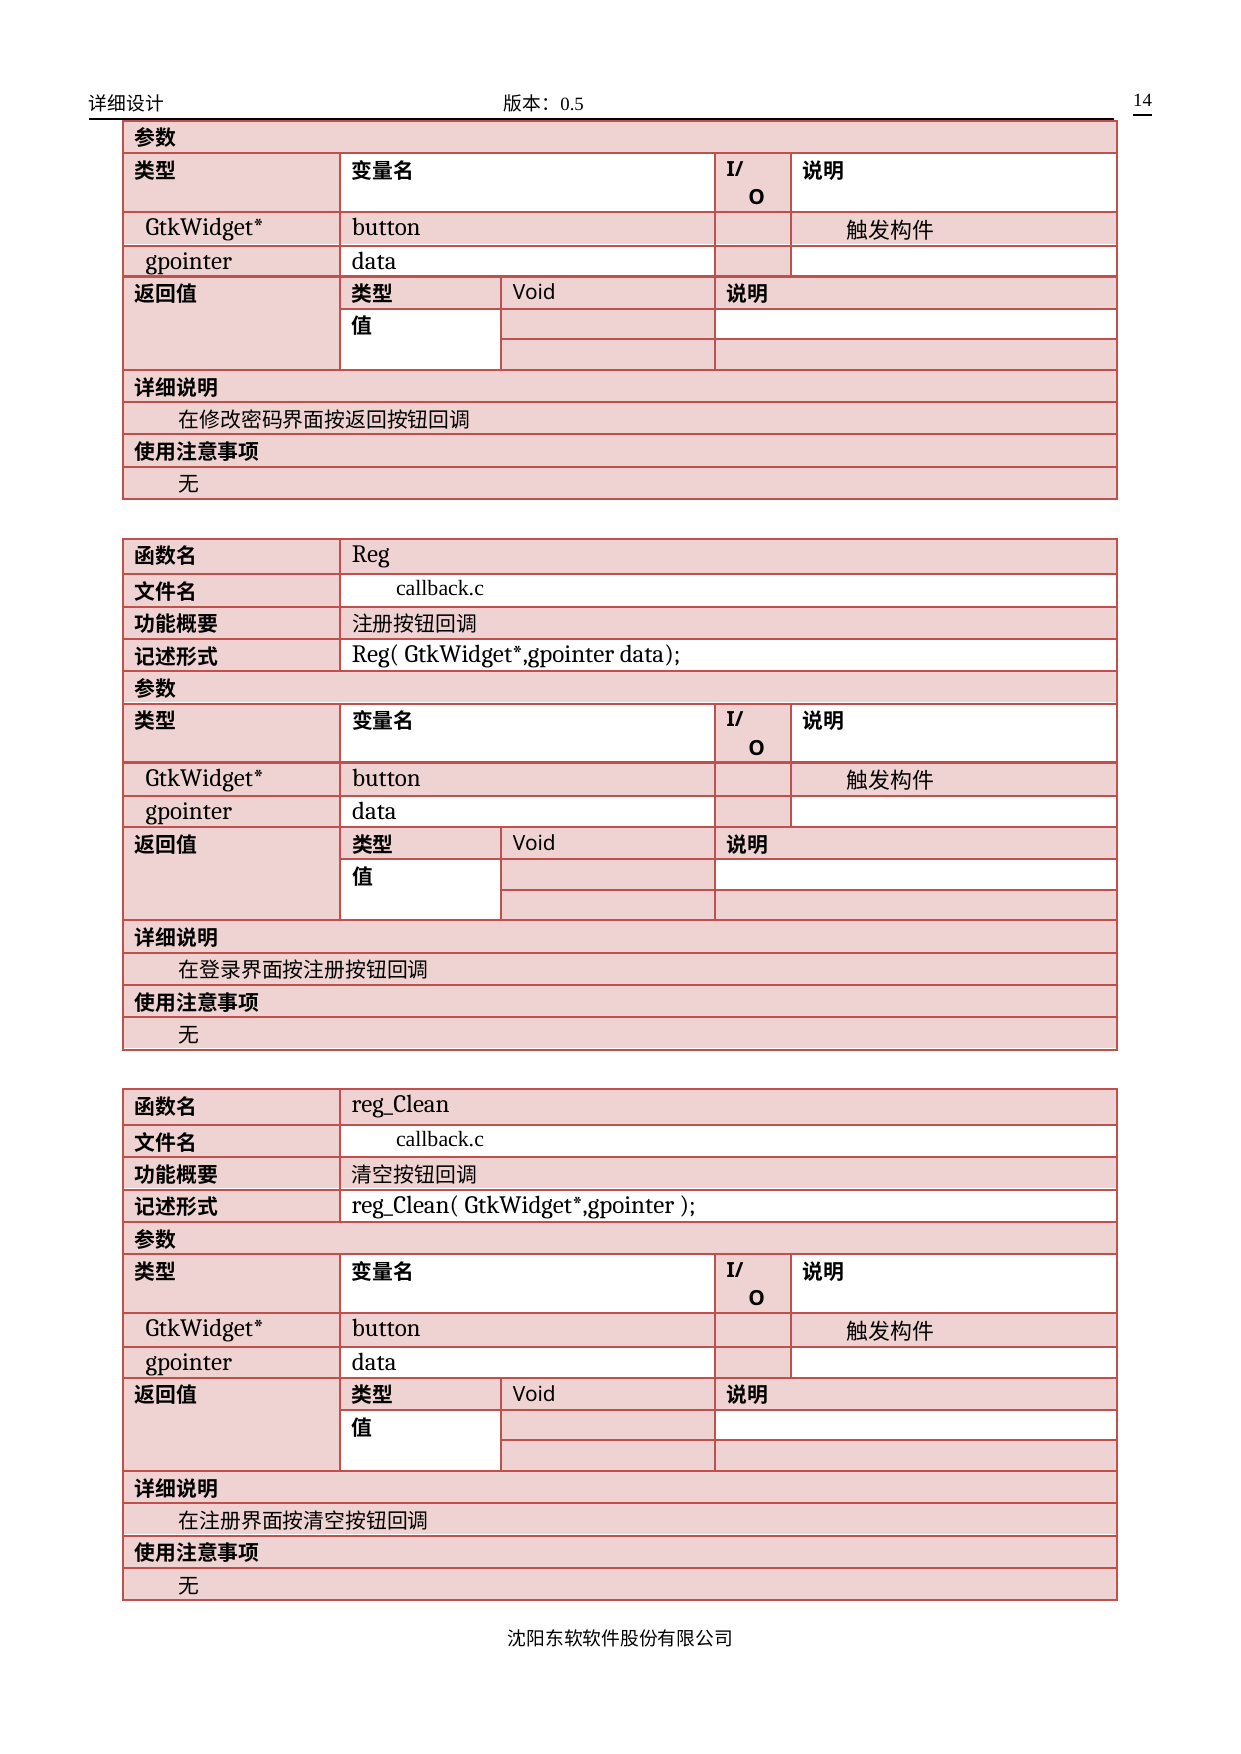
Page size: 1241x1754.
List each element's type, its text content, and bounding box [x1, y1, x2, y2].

table_cell 注册按钮回调 [341, 608, 1116, 638]
table_cell 详细说明 [124, 371, 1116, 401]
table_cell [502, 891, 714, 919]
table_cell 类型 [124, 154, 339, 211]
table_cell 值 [341, 1411, 500, 1470]
table_cell 参数 [124, 1223, 1116, 1253]
table_cell I/O [716, 1255, 790, 1312]
table_cell 值 [341, 860, 500, 919]
table_cell gpointer [124, 247, 339, 275]
table_cell 记述形式 [124, 1191, 339, 1221]
table_cell 触发构件 [792, 213, 1116, 244]
table_cell 无 [124, 468, 1116, 498]
table_cell 类型 [341, 828, 500, 858]
table_cell 使用注意事项 [124, 435, 1116, 466]
table_cell 在修改密码界面按返回按钮回调 [124, 403, 1116, 433]
table_cell 文件名 [124, 1126, 339, 1156]
table_cell GtkWidget* [124, 213, 339, 244]
table_cell [716, 860, 1116, 889]
table_cell 说明 [792, 154, 1116, 211]
table_cell 详细说明 [124, 921, 1116, 952]
table_cell gpointer [124, 797, 339, 826]
table_cell 变量名 [341, 1255, 714, 1312]
table_cell 说明 [716, 278, 1116, 308]
table_cell 触发构件 [792, 764, 1116, 795]
table_cell 返回值 [124, 1379, 339, 1470]
table_cell 使用注意事项 [124, 1537, 1116, 1567]
table_cell [716, 797, 790, 826]
table_cell 值 [341, 310, 500, 369]
table_cell button [341, 213, 714, 244]
table_cell 无 [124, 1018, 1116, 1048]
table_cell [716, 213, 790, 244]
table_cell [716, 1441, 1116, 1470]
table_cell 说明 [792, 1255, 1116, 1312]
table_cell gpointer [124, 1348, 339, 1377]
table_cell [716, 340, 1116, 369]
table_cell [502, 340, 714, 369]
table_cell Void [502, 828, 714, 858]
table_cell 类型 [341, 1379, 500, 1409]
table_cell 无 [124, 1569, 1116, 1599]
table_cell 参数 [124, 122, 1116, 152]
table_cell button [341, 1314, 714, 1346]
table_cell I/O [716, 705, 790, 761]
table_cell reg_Clean( GtkWidget*,gpointer ); [341, 1191, 1116, 1221]
table_cell [716, 764, 790, 795]
table_cell 类型 [341, 278, 500, 308]
table_cell 变量名 [341, 154, 714, 211]
table_cell data [341, 247, 714, 275]
table_header 函数名 [124, 540, 339, 573]
table_cell 功能概要 [124, 1158, 339, 1188]
table_cell 参数 [124, 672, 1116, 702]
table_cell [502, 1441, 714, 1470]
table_cell 说明 [716, 1379, 1116, 1409]
table_header 函数名 [124, 1090, 339, 1124]
table_cell [792, 797, 1116, 826]
table_cell 返回值 [124, 278, 339, 369]
table_cell 功能概要 [124, 608, 339, 638]
table_cell 变量名 [341, 705, 714, 761]
table_cell Reg( GtkWidget*,gpointer data); [341, 640, 1116, 670]
table_cell data [341, 1348, 714, 1377]
table_cell 清空按钮回调 [341, 1158, 1116, 1188]
table_cell 说明 [792, 705, 1116, 761]
table_cell Void [502, 278, 714, 308]
table_cell I/O [716, 154, 790, 211]
table_cell 在注册界面按清空按钮回调 [124, 1504, 1116, 1534]
table_header Reg [341, 540, 1116, 573]
table_cell GtkWidget* [124, 764, 339, 795]
table_cell [716, 1348, 790, 1377]
table_cell [716, 891, 1116, 919]
table_cell 在登录界面按注册按钮回调 [124, 954, 1116, 984]
table_cell [502, 1411, 714, 1439]
table_cell 返回值 [124, 828, 339, 919]
table_cell 文件名 [124, 575, 339, 606]
table_cell 说明 [716, 828, 1116, 858]
table_cell [716, 310, 1116, 338]
table_cell callback.c [341, 575, 1116, 606]
table_cell [716, 1314, 790, 1346]
table_cell [502, 310, 714, 338]
table_cell 使用注意事项 [124, 986, 1116, 1016]
table_cell 类型 [124, 1255, 339, 1312]
table_cell GtkWidget* [124, 1314, 339, 1346]
table_cell 详细说明 [124, 1472, 1116, 1502]
table_cell Void [502, 1379, 714, 1409]
table_cell 记述形式 [124, 640, 339, 670]
table_cell [792, 247, 1116, 275]
table_cell [716, 1411, 1116, 1439]
table_cell [502, 860, 714, 889]
table_cell [716, 247, 790, 275]
table_cell [792, 1348, 1116, 1377]
table_cell button [341, 764, 714, 795]
table_cell callback.c [341, 1126, 1116, 1156]
table_header reg_Clean [341, 1090, 1116, 1124]
table_cell 触发构件 [792, 1314, 1116, 1346]
table_cell data [341, 797, 714, 826]
table_cell 类型 [124, 705, 339, 761]
